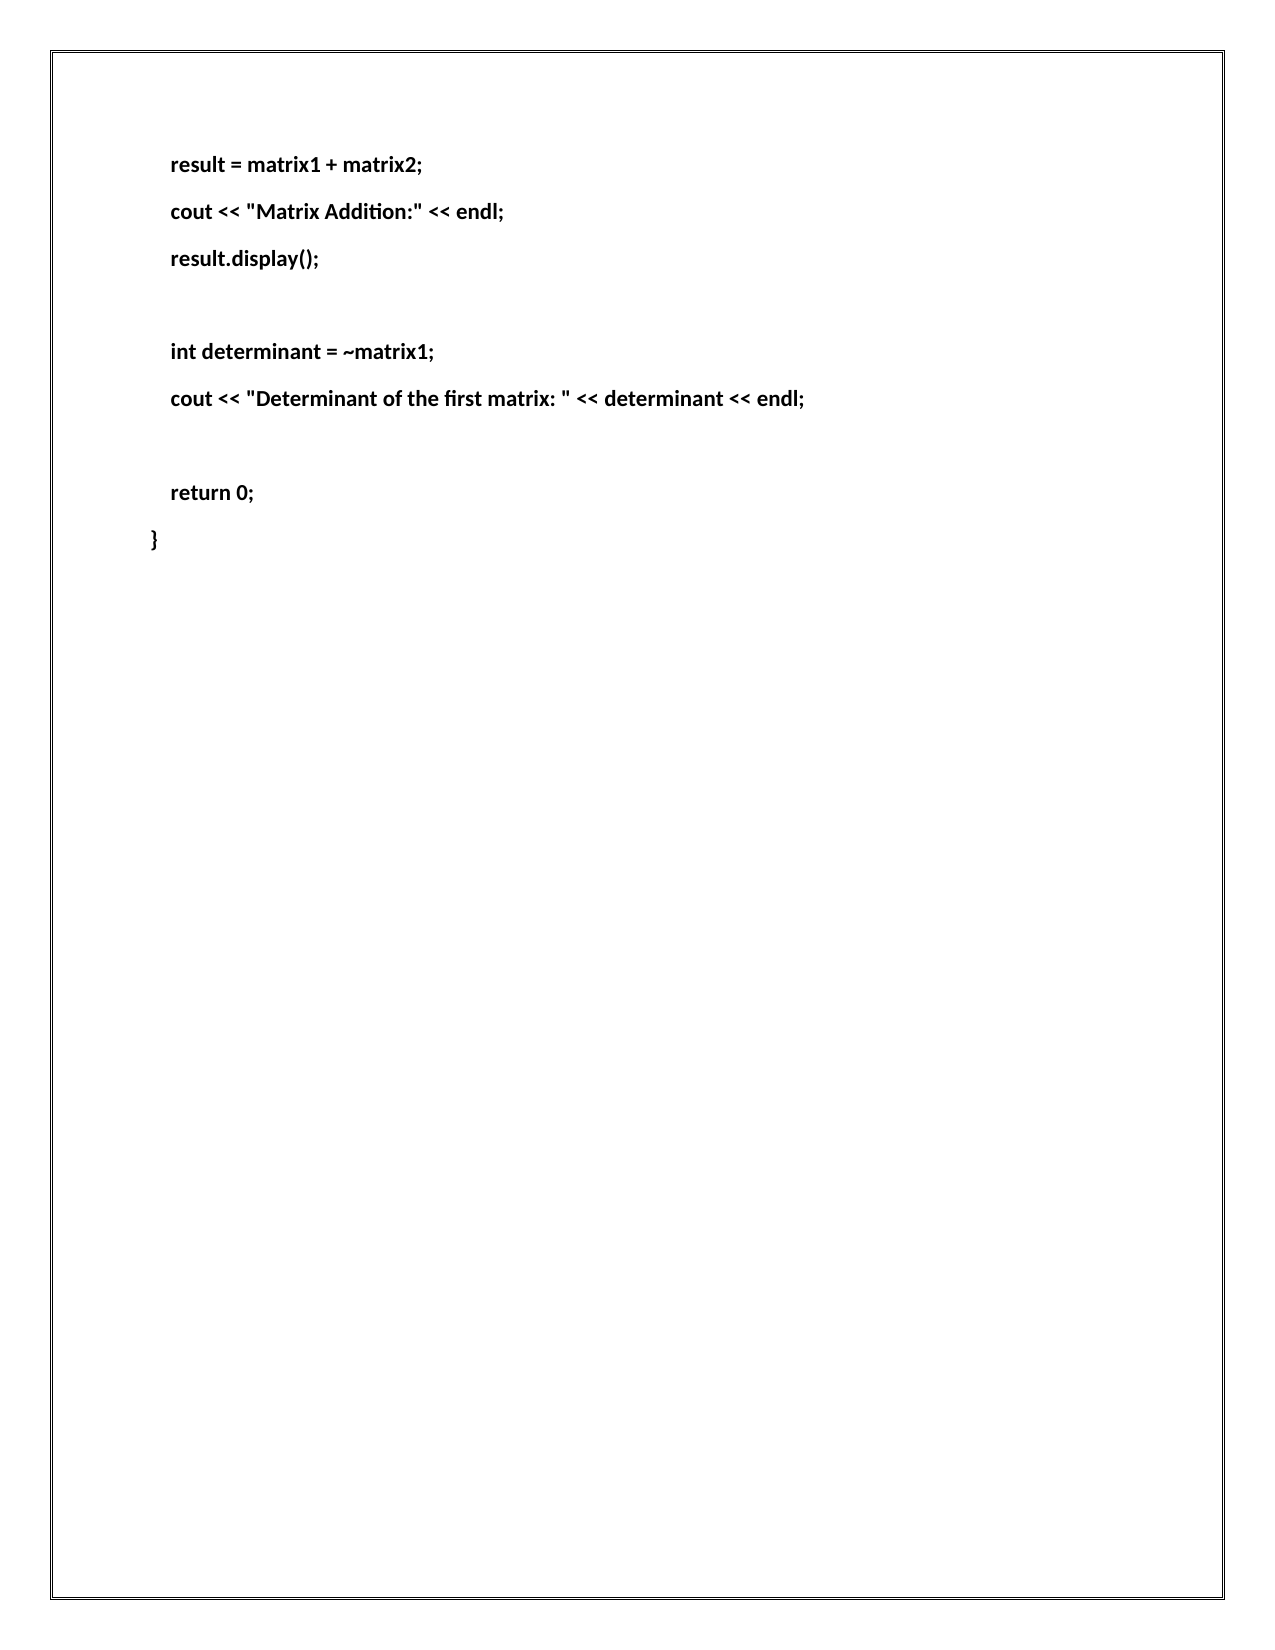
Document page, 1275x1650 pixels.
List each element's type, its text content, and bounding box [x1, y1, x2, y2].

text int determinant = ~matrix1; [150, 337, 1125, 366]
text return 0; [150, 478, 1125, 506]
text result = matrix1 + matrix2; [150, 150, 1125, 178]
text cout << "Determinant of the first matrix: " << determinant << endl; [150, 384, 1125, 412]
text } [150, 525, 1125, 553]
text result.display(); [150, 244, 1125, 272]
text cout << "Matrix Addition:" << endl; [150, 197, 1125, 225]
